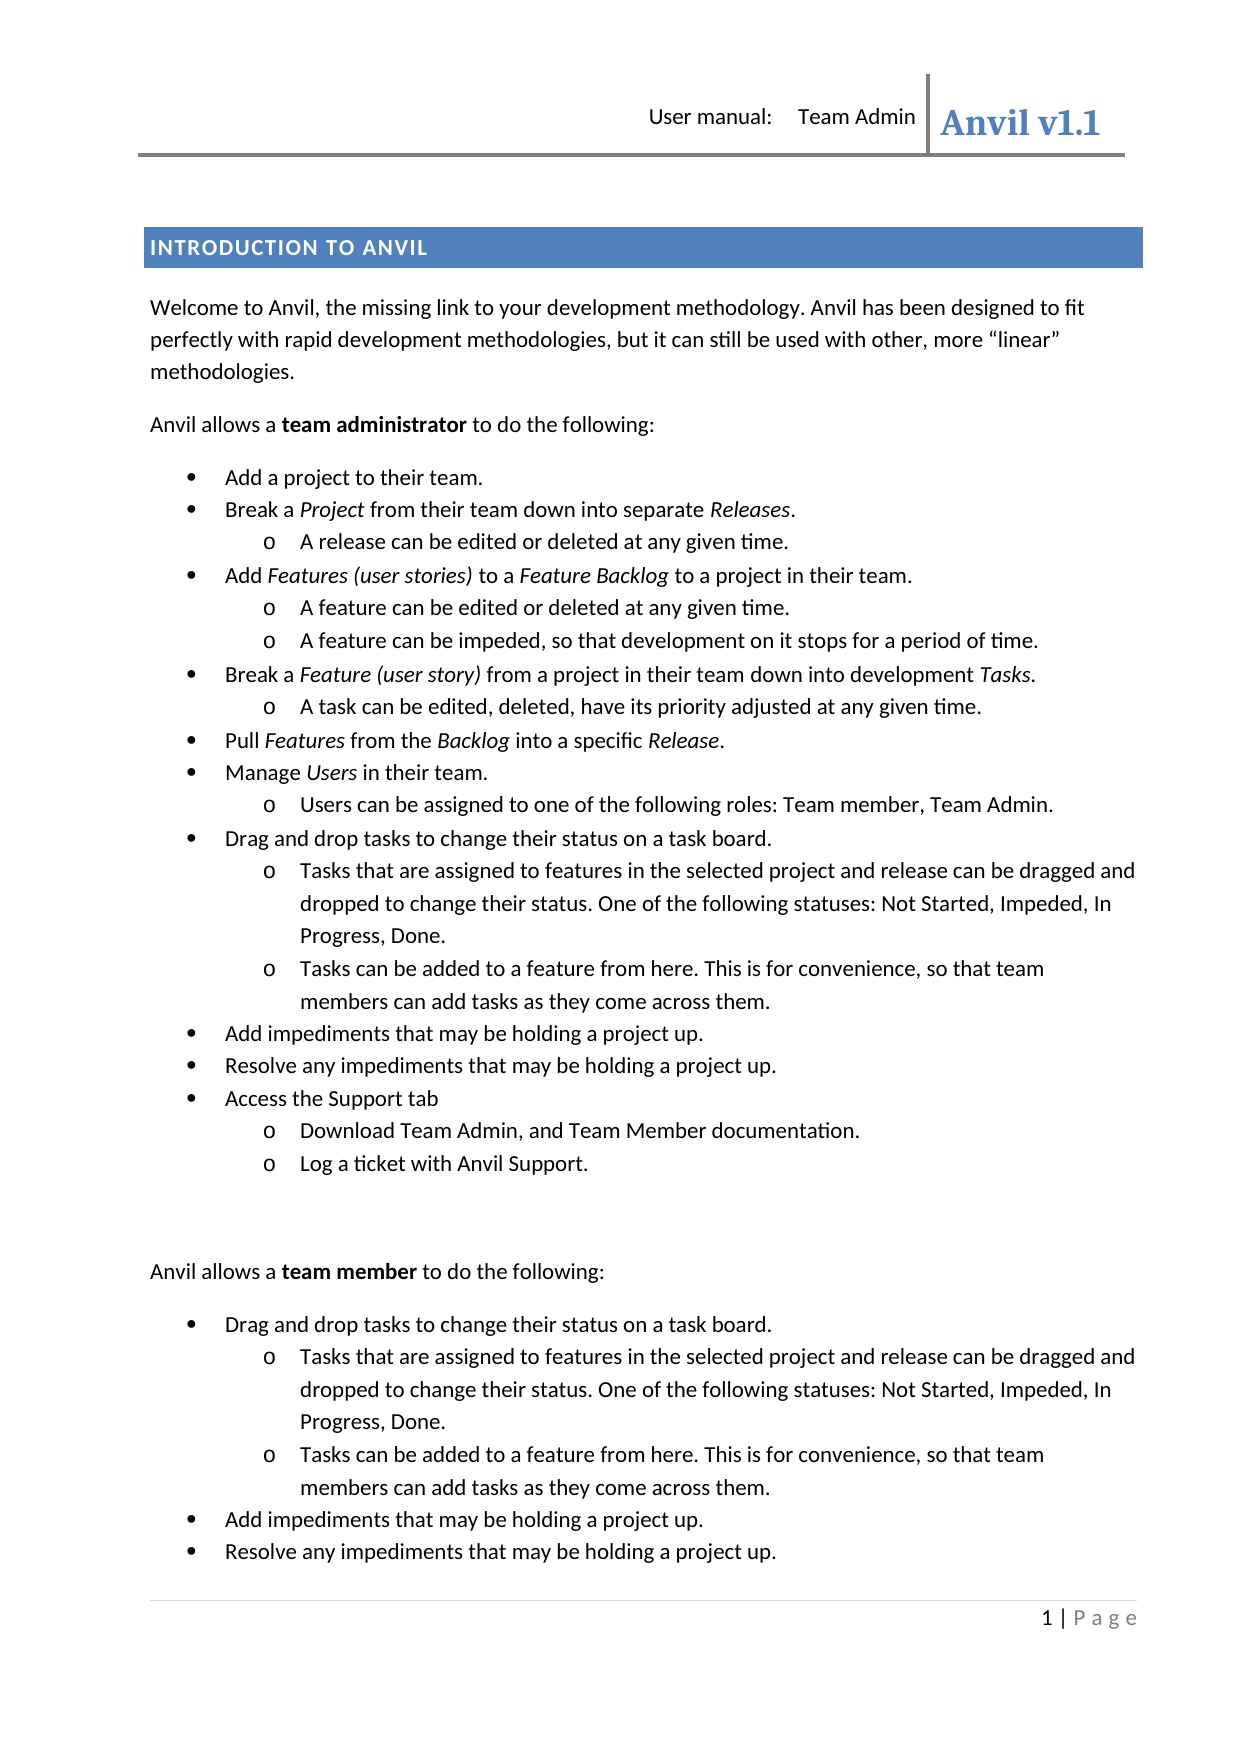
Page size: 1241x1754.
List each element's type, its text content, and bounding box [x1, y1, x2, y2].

text Anvil allows a team administrator to do the following: [150, 410, 1137, 438]
list Tasks can be added to a feature from here. This is for convenience, so that team members can add tasks as they come across them. [262, 954, 1137, 1015]
list A feature can be impeded, so that development on it stops for a period of time. [262, 627, 1137, 656]
list Download Team Admin, and Team Member documentation. [262, 1116, 1137, 1145]
list Access the Support tab [187, 1084, 1137, 1112]
list Add Features (user stories) to a Feature Backlog to a project in their team. [187, 561, 1137, 589]
list Resolve any impediments that may be holding a project up. [187, 1537, 1137, 1565]
list Log a ticket with Anvil Support. [262, 1149, 1137, 1178]
list Tasks that are assigned to features in the selected project and release can be dragged and dropped to change their status. One of the following statuses: Not Started, Impeded, In Progress, Done. [262, 856, 1137, 949]
text Anvil allows a team member to do the following: [150, 1257, 1137, 1285]
list Pull Features from the Backlog into a specific Release. [187, 726, 1137, 754]
list Add impediments that may be holding a project up. [187, 1019, 1137, 1047]
list A release can be edited or deleted at any given time. [262, 527, 1137, 557]
list Break a Project from their team down into separate Releases. [187, 495, 1137, 523]
list Users can be assigned to one of the following roles: Team member, Team Admin. [262, 790, 1137, 819]
subtitle Introduction to Anvil [150, 233, 1137, 261]
list Manage Users in their team. [187, 758, 1137, 786]
list Tasks can be added to a feature from here. This is for convenience, so that team members can add tasks as they come across them. [262, 1440, 1137, 1501]
list A task can be edited, deleted, have its priority adjusted at any given time. [262, 692, 1137, 722]
list Break a Feature (user story) from a project in their team down into development Tasks. [187, 660, 1137, 688]
list Drag and drop tasks to change their status on a task board. [187, 824, 1137, 852]
list Drag and drop tasks to change their status on a task board. [187, 1310, 1137, 1338]
list Add a project to their team. [187, 463, 1137, 491]
list Resolve any impediments that may be holding a project up. [187, 1051, 1137, 1079]
list Add impediments that may be holding a project up. [187, 1505, 1137, 1533]
list A feature can be edited or deleted at any given time. [262, 593, 1137, 622]
text Welcome to Anvil, the missing link to your development methodology. Anvil has been designed to fit perfectly with rapid development methodologies, but it can still be used with other, more “linear” methodologies. [150, 293, 1137, 385]
list Tasks that are assigned to features in the selected project and release can be dragged and dropped to change their status. One of the following statuses: Not Started, Impeded, In Progress, Done. [262, 1342, 1137, 1436]
